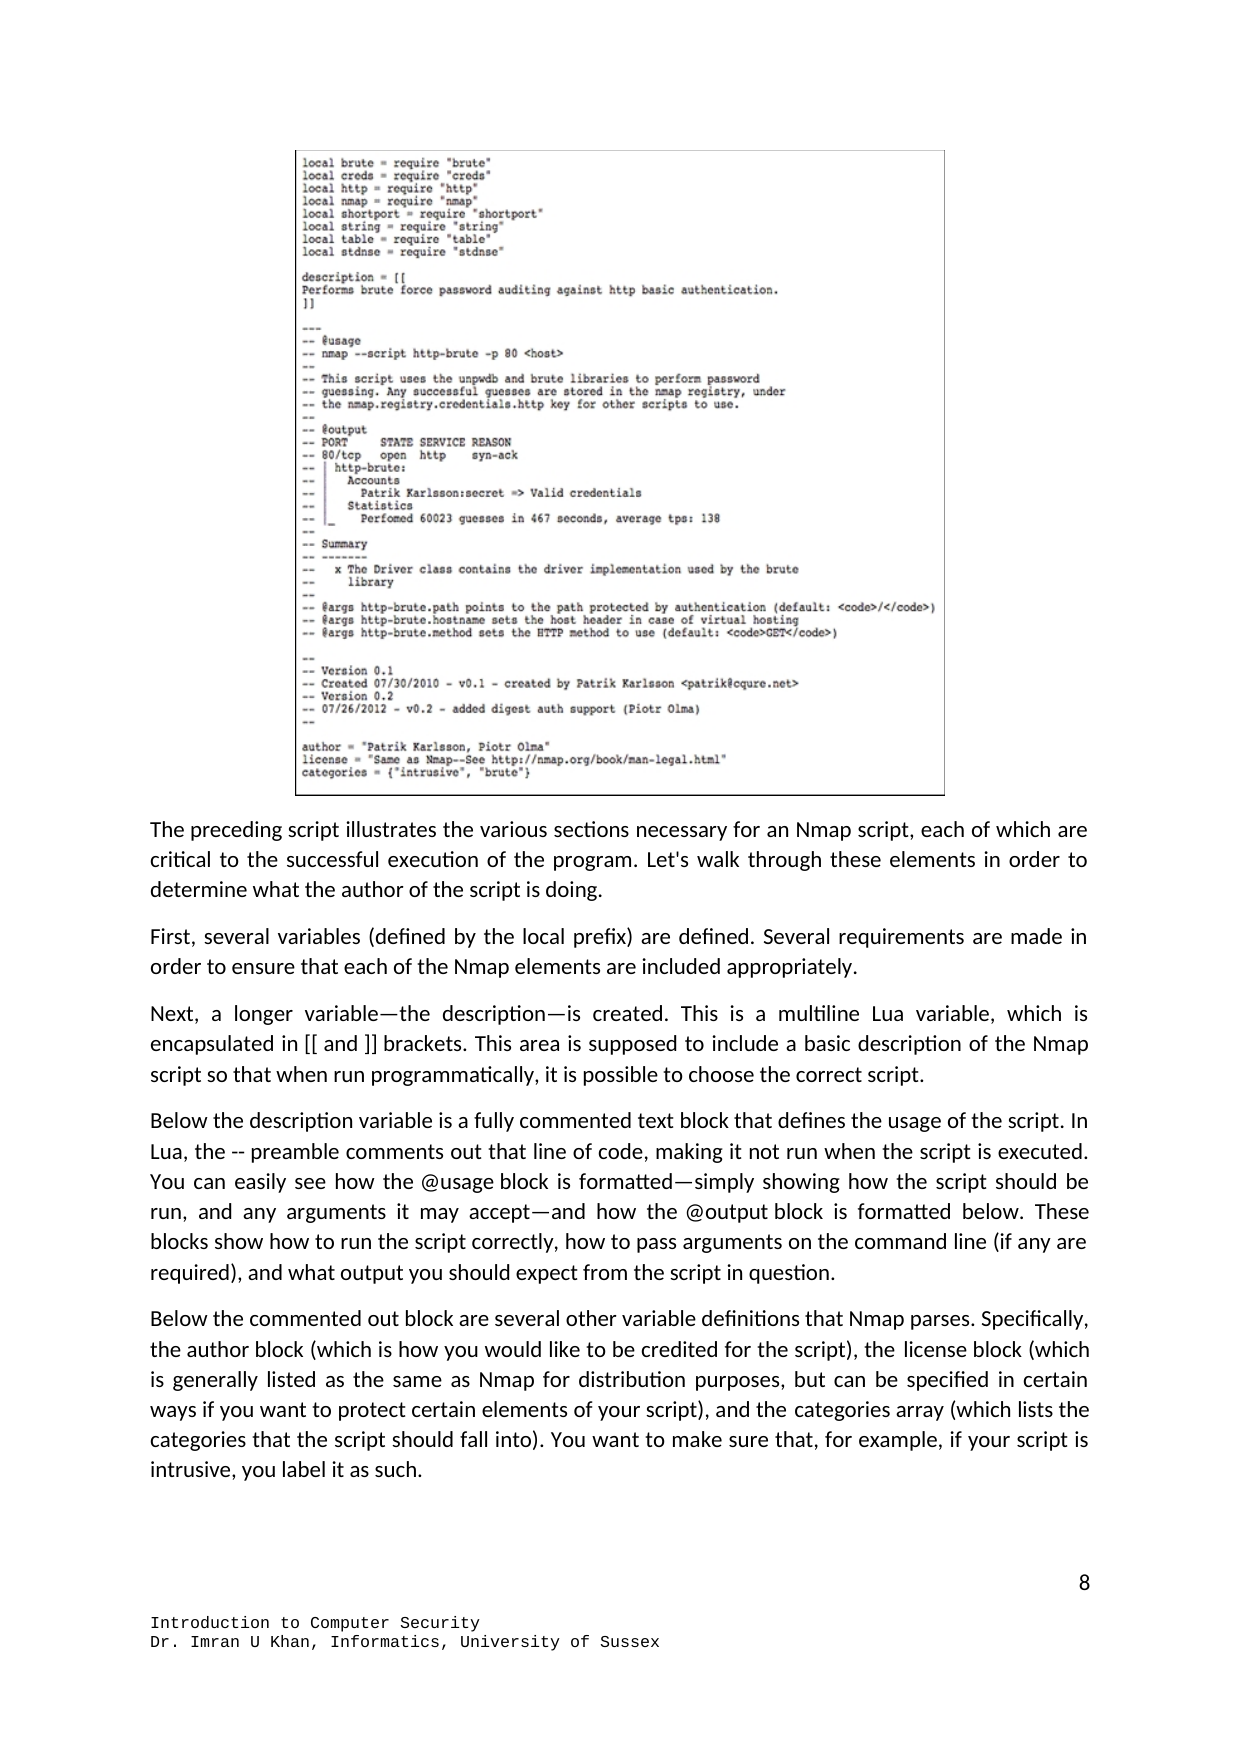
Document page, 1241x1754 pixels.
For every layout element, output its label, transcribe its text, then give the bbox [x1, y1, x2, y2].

text The preceding script illustrates the various sections necessary for an Nmap script, each of which are critical to the successful execution of the program. Let's walk through these elements in order to determine what the author of the script is doing. [150, 815, 1090, 903]
text First, several variables (defined by the local prefix) are defined. Several requirements are made in order to ensure that each of the Nmap elements are included appropriately. [150, 922, 1090, 980]
picture [295, 150, 945, 796]
text Next, a longer variable—the description—is created. This is a multiline Lua variable, which is encapsulated in [[ and ]] brackets. This area is supposed to include a basic description of the Nmap script so that when run programmatically, it is possible to choose the correct script. [150, 999, 1090, 1088]
text Below the description variable is a fully commented text block that defines the usage of the script. In Lua, the -- preamble comments out that line of code, making it not run when the script is executed. You can easily see how the @usage block is formatted—simply showing how the script should be run, and any arguments it may accept—and how the @output block is formatted below. These blocks show how to run the script correctly, how to pass arguments on the command line (if any are required), and what output you should expect from the script in question. [150, 1107, 1090, 1286]
text Below the commented out block are several other variable definitions that Nmap parses. Specifically, the author block (which is how you would like to be credited for the script), the license block (which is generally listed as the same as Nmap for distribution purposes, but can be specified in certain ways if you want to protect certain elements of your script), and the categories array (which lists the categories that the script should fall into). You want to make sure that, for example, if your script is intrusive, you label it as such. [150, 1304, 1090, 1483]
